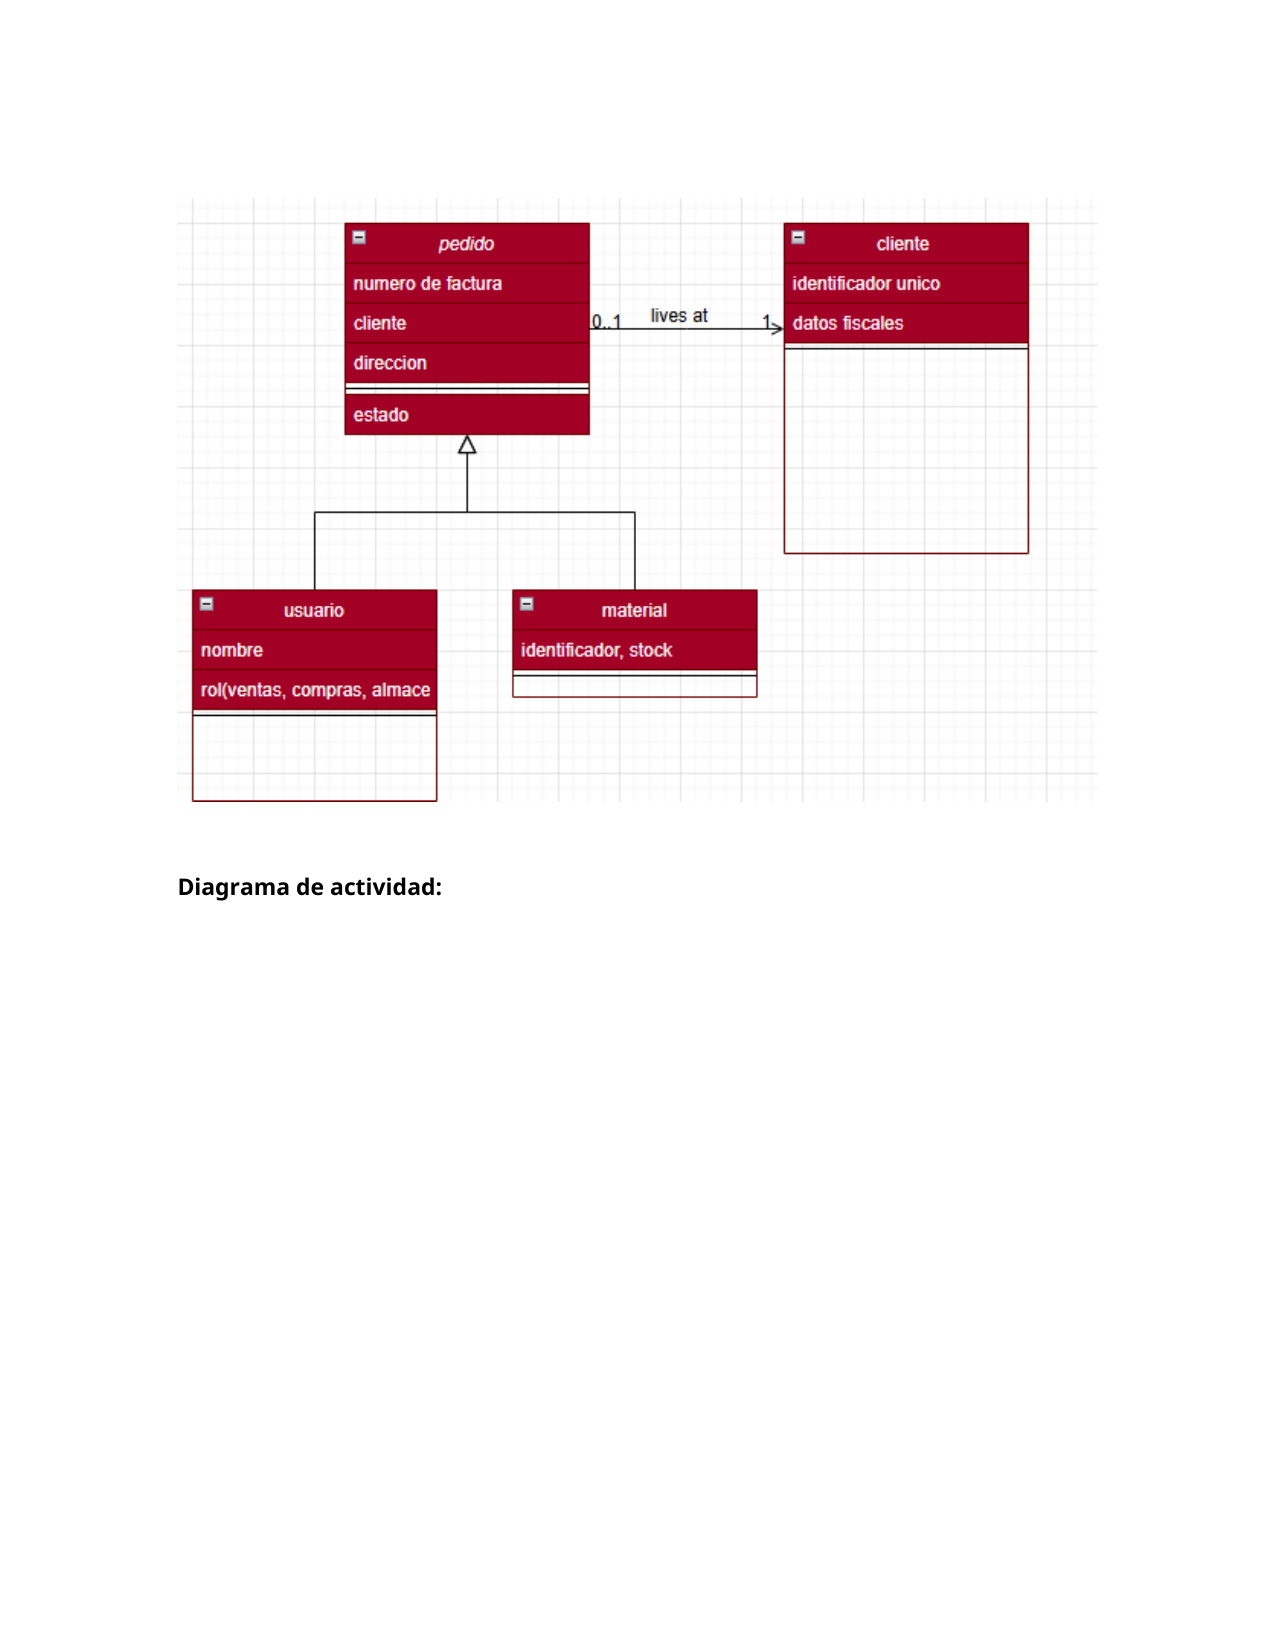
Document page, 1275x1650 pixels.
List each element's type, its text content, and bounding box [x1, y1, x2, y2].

text Diagrama de actividad: [177, 871, 1098, 902]
picture [177, 198, 1098, 802]
